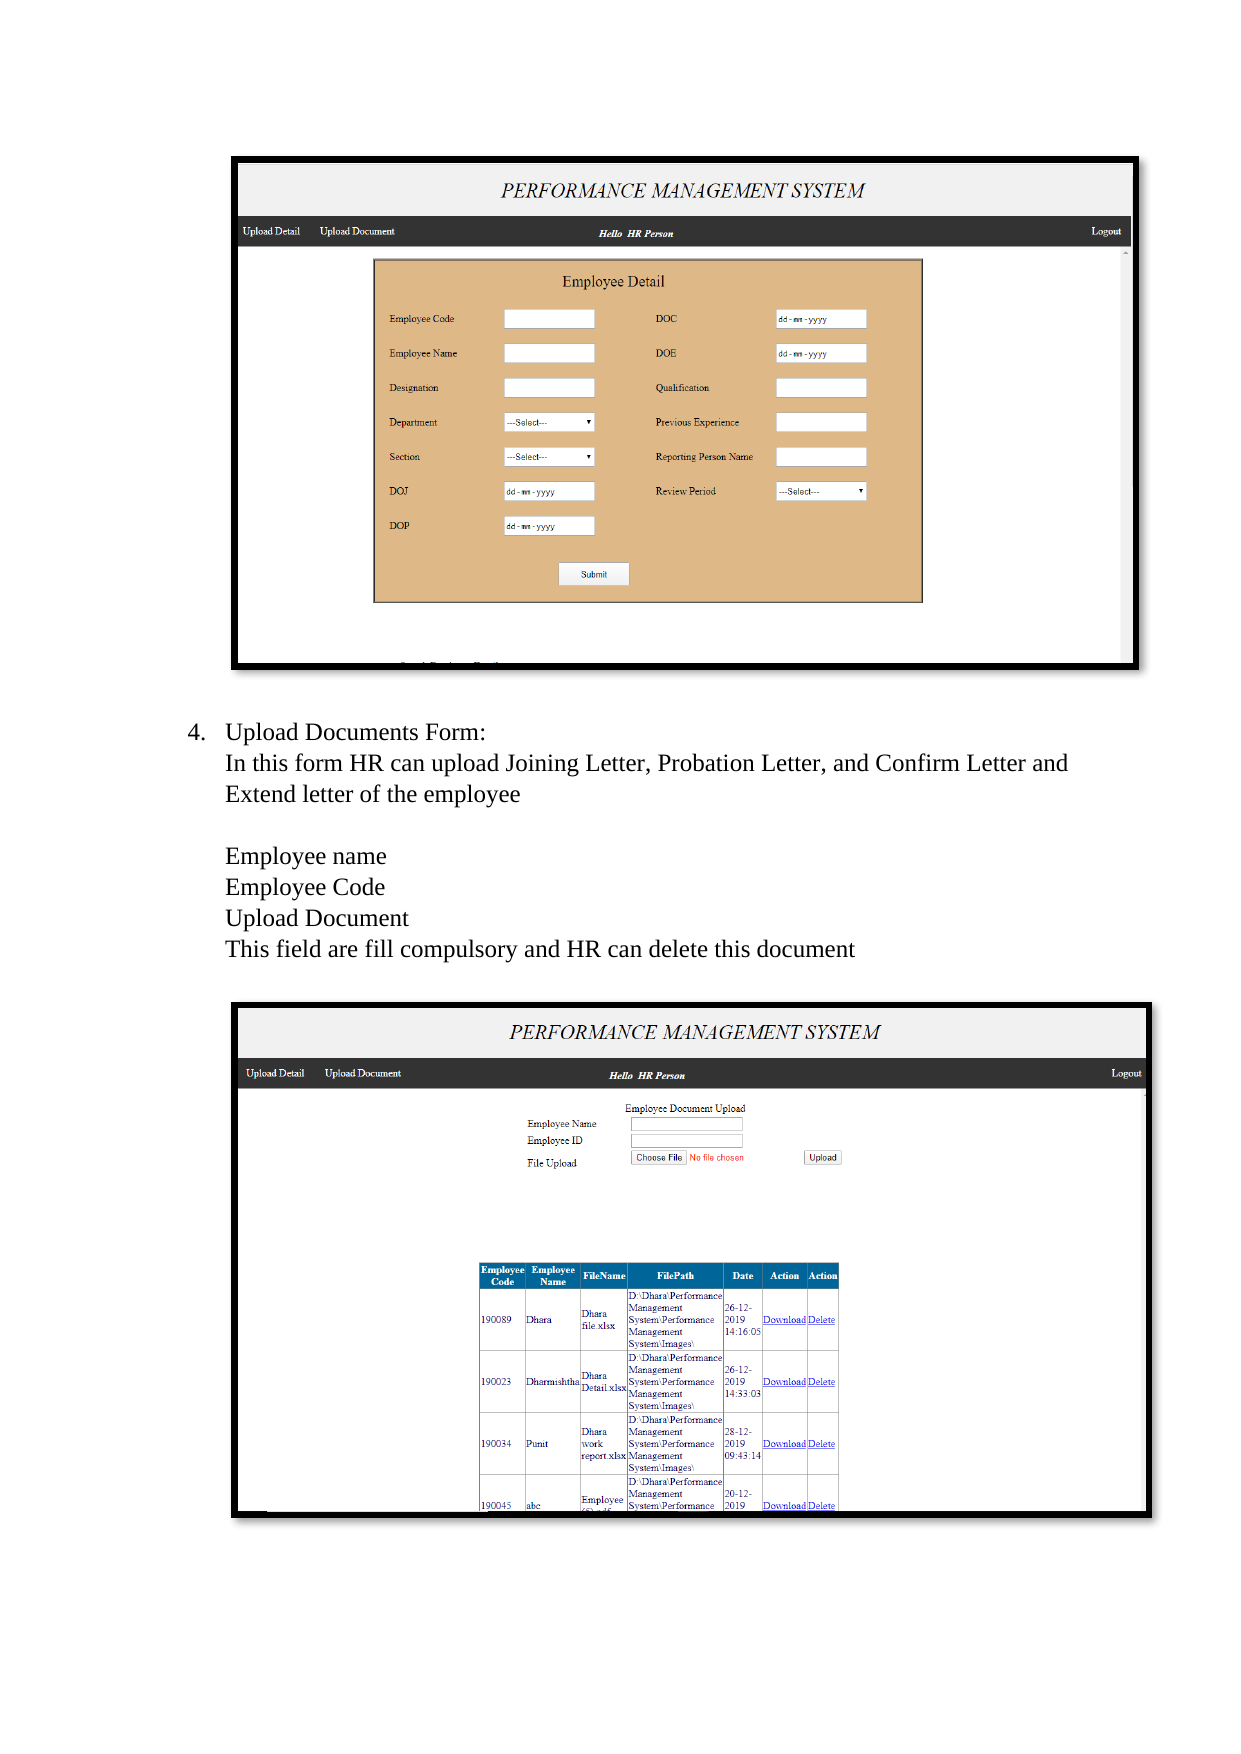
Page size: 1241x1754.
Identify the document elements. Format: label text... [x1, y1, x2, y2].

picture [238, 1008, 1146, 1512]
list This field are fill compulsory and HR can delete this document [225, 934, 1090, 963]
list In this form HR can upload Joining Letter, Probation Letter, and Confirm Letter and Extend letter of the employee [225, 748, 1090, 808]
picture [238, 163, 1133, 663]
list Employee Code [225, 872, 1090, 901]
list Upload Document [225, 903, 1090, 932]
list Upload Documents Form: [187, 717, 1090, 746]
list Employee name [225, 841, 1090, 870]
